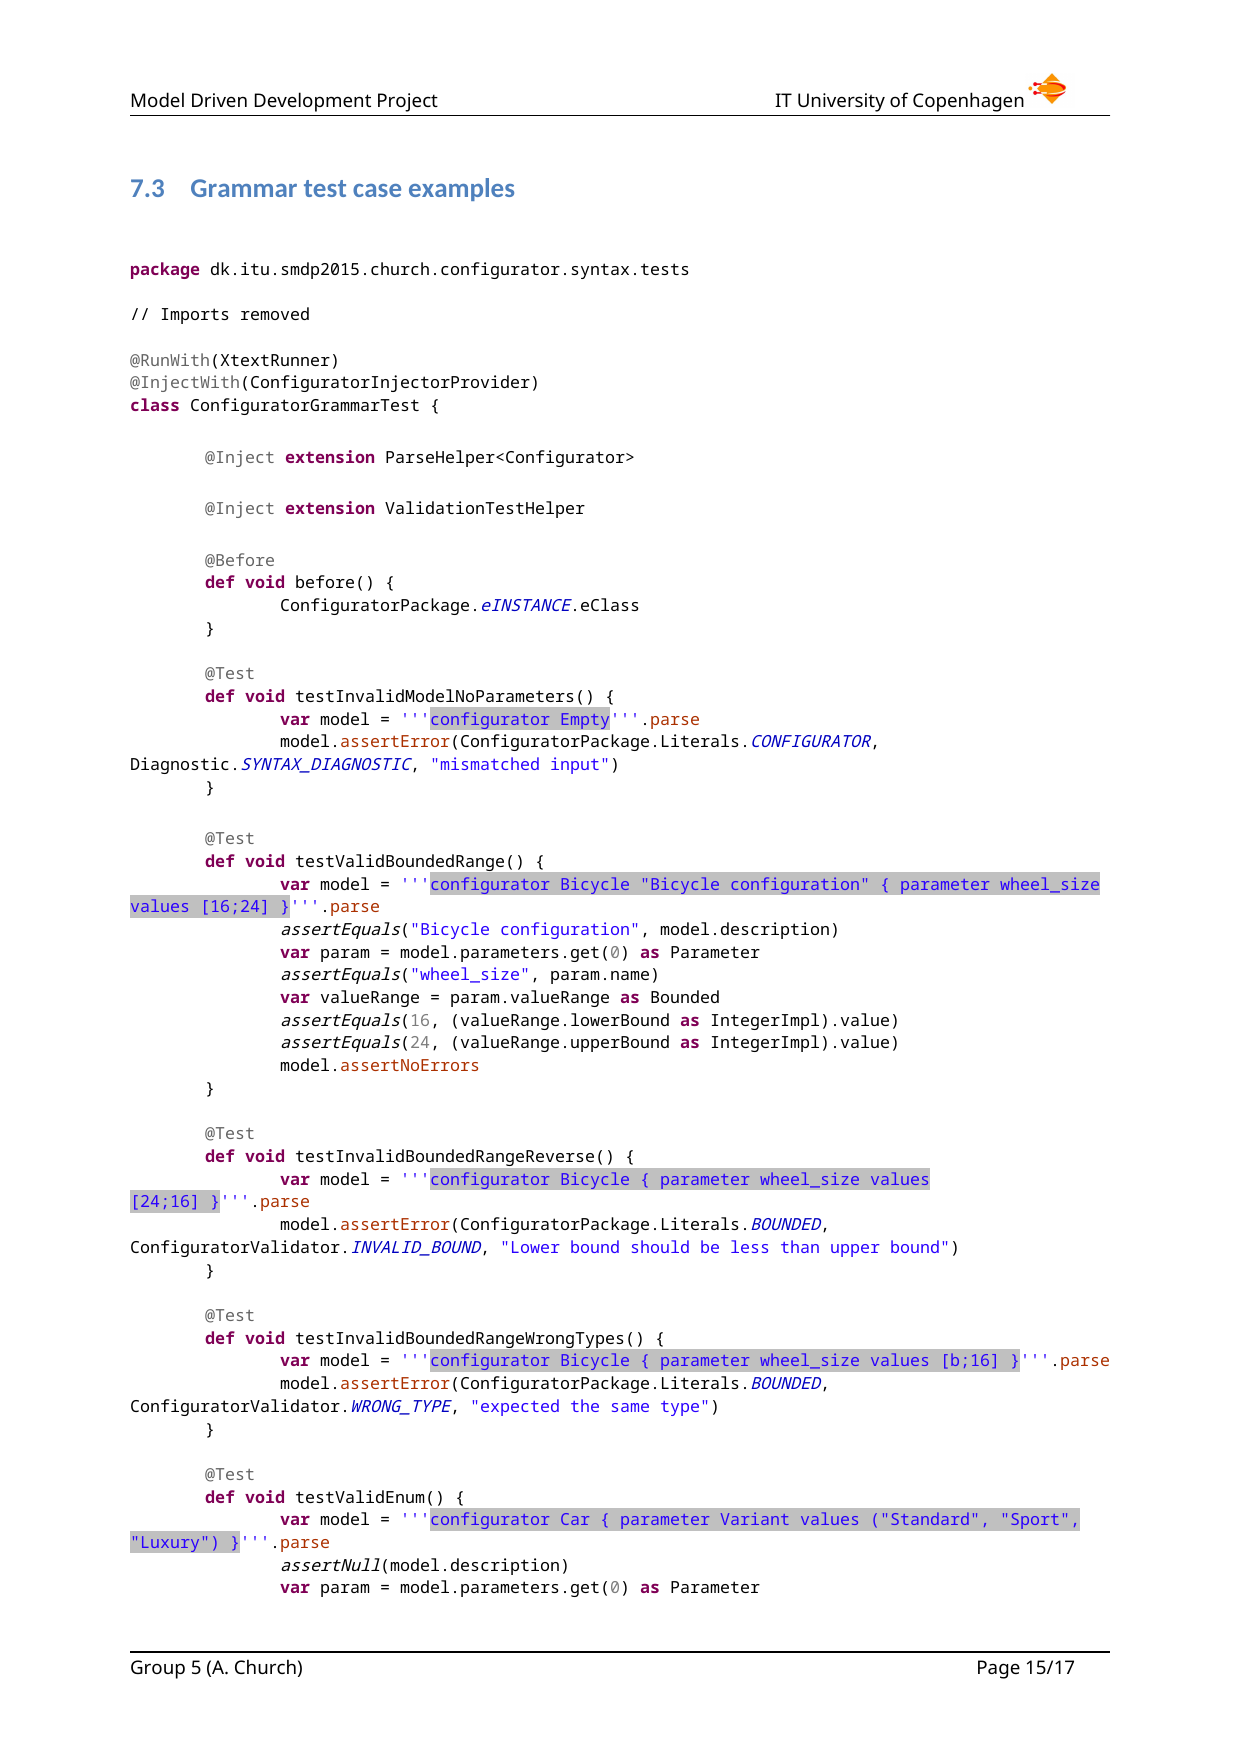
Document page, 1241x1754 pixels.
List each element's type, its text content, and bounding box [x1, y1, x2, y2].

text } [130, 775, 1110, 798]
text var valueRange = param.valueRange as Bounded [130, 986, 1110, 1008]
text @Test [130, 662, 1110, 684]
text class ConfiguratorGrammarTest { [130, 394, 1110, 417]
text def void before() { [130, 571, 1110, 594]
text @Before [130, 548, 1110, 571]
text } [130, 1417, 1110, 1440]
text assertEquals(16, (valueRange.lowerBound as IntegerImpl).value) [130, 1008, 1110, 1031]
text // Imports removed [130, 303, 1110, 326]
text assertEquals("Bicycle configuration", model.description) [130, 918, 1110, 940]
text var model = '''configurator Car { parameter Variant values ("Standard", "Sport", "Luxury") }'''.parse [130, 1508, 1110, 1553]
text @Test [130, 1122, 1110, 1145]
text model.assertError(ConfiguratorPackage.Literals.BOUNDED, ConfiguratorValidator.INVALID_BOUND, "Lower bound should be less than upper bound") [130, 1213, 1110, 1258]
text var param = model.parameters.get(0) as Parameter [130, 940, 1110, 963]
text } [130, 1258, 1110, 1281]
text var param = model.parameters.get(0) as Parameter [130, 1576, 1110, 1599]
text @Test [130, 827, 1110, 849]
text def void testInvalidBoundedRangeReverse() { [130, 1145, 1110, 1167]
text model.assertError(ConfiguratorPackage.Literals.BOUNDED, ConfiguratorValidator.WRONG_TYPE, "expected the same type") [130, 1372, 1110, 1417]
text assertEquals(24, (valueRange.upperBound as IntegerImpl).value) [130, 1031, 1110, 1054]
picture [1025, 73, 1075, 108]
subtitle Grammar test case examples [130, 171, 1110, 204]
text var model = '''configurator Bicycle "Bicycle configuration" { parameter wheel_size values [16;24] }'''.parse [130, 872, 1110, 918]
text model.assertNoErrors [130, 1054, 1110, 1077]
text model.assertError(ConfiguratorPackage.Literals.CONFIGURATOR, Diagnostic.SYNTAX_DIAGNOSTIC, "mismatched input") [130, 730, 1110, 775]
text def void testInvalidModelNoParameters() { [130, 684, 1110, 707]
text } [130, 1077, 1110, 1099]
text @InjectWith(ConfiguratorInjectorProvider) [130, 371, 1110, 394]
text package dk.itu.smdp2015.church.configurator.syntax.tests [130, 258, 1110, 280]
text var model = '''configurator Empty'''.parse [610, 707, 1110, 730]
text var model = '''configurator Empty'''.parse [130, 707, 430, 730]
text @Test [130, 1304, 1110, 1326]
text var model = '''configurator Bicycle { parameter wheel_size values [24;16] }'''.parse [130, 1167, 1110, 1213]
text @Test [130, 1463, 1110, 1485]
text assertNull(model.description) [130, 1553, 1110, 1576]
text @Inject extension ParseHelper<Configurator> [130, 445, 1110, 468]
text @Inject extension ValidationTestHelper [130, 497, 1110, 519]
text ConfiguratorPackage.eINSTANCE.eClass [130, 594, 1110, 616]
text assertEquals("wheel_size", param.name) [130, 963, 1110, 986]
text def void testValidBoundedRange() { [130, 849, 1110, 872]
text def void testValidEnum() { [130, 1485, 1110, 1508]
text def void testInvalidBoundedRangeWrongTypes() { [130, 1326, 1110, 1349]
text var model = '''configurator Bicycle { parameter wheel_size values [b;16] }'''.parse [130, 1349, 430, 1372]
text } [130, 616, 1110, 639]
text @RunWith(XtextRunner) [130, 348, 1110, 371]
